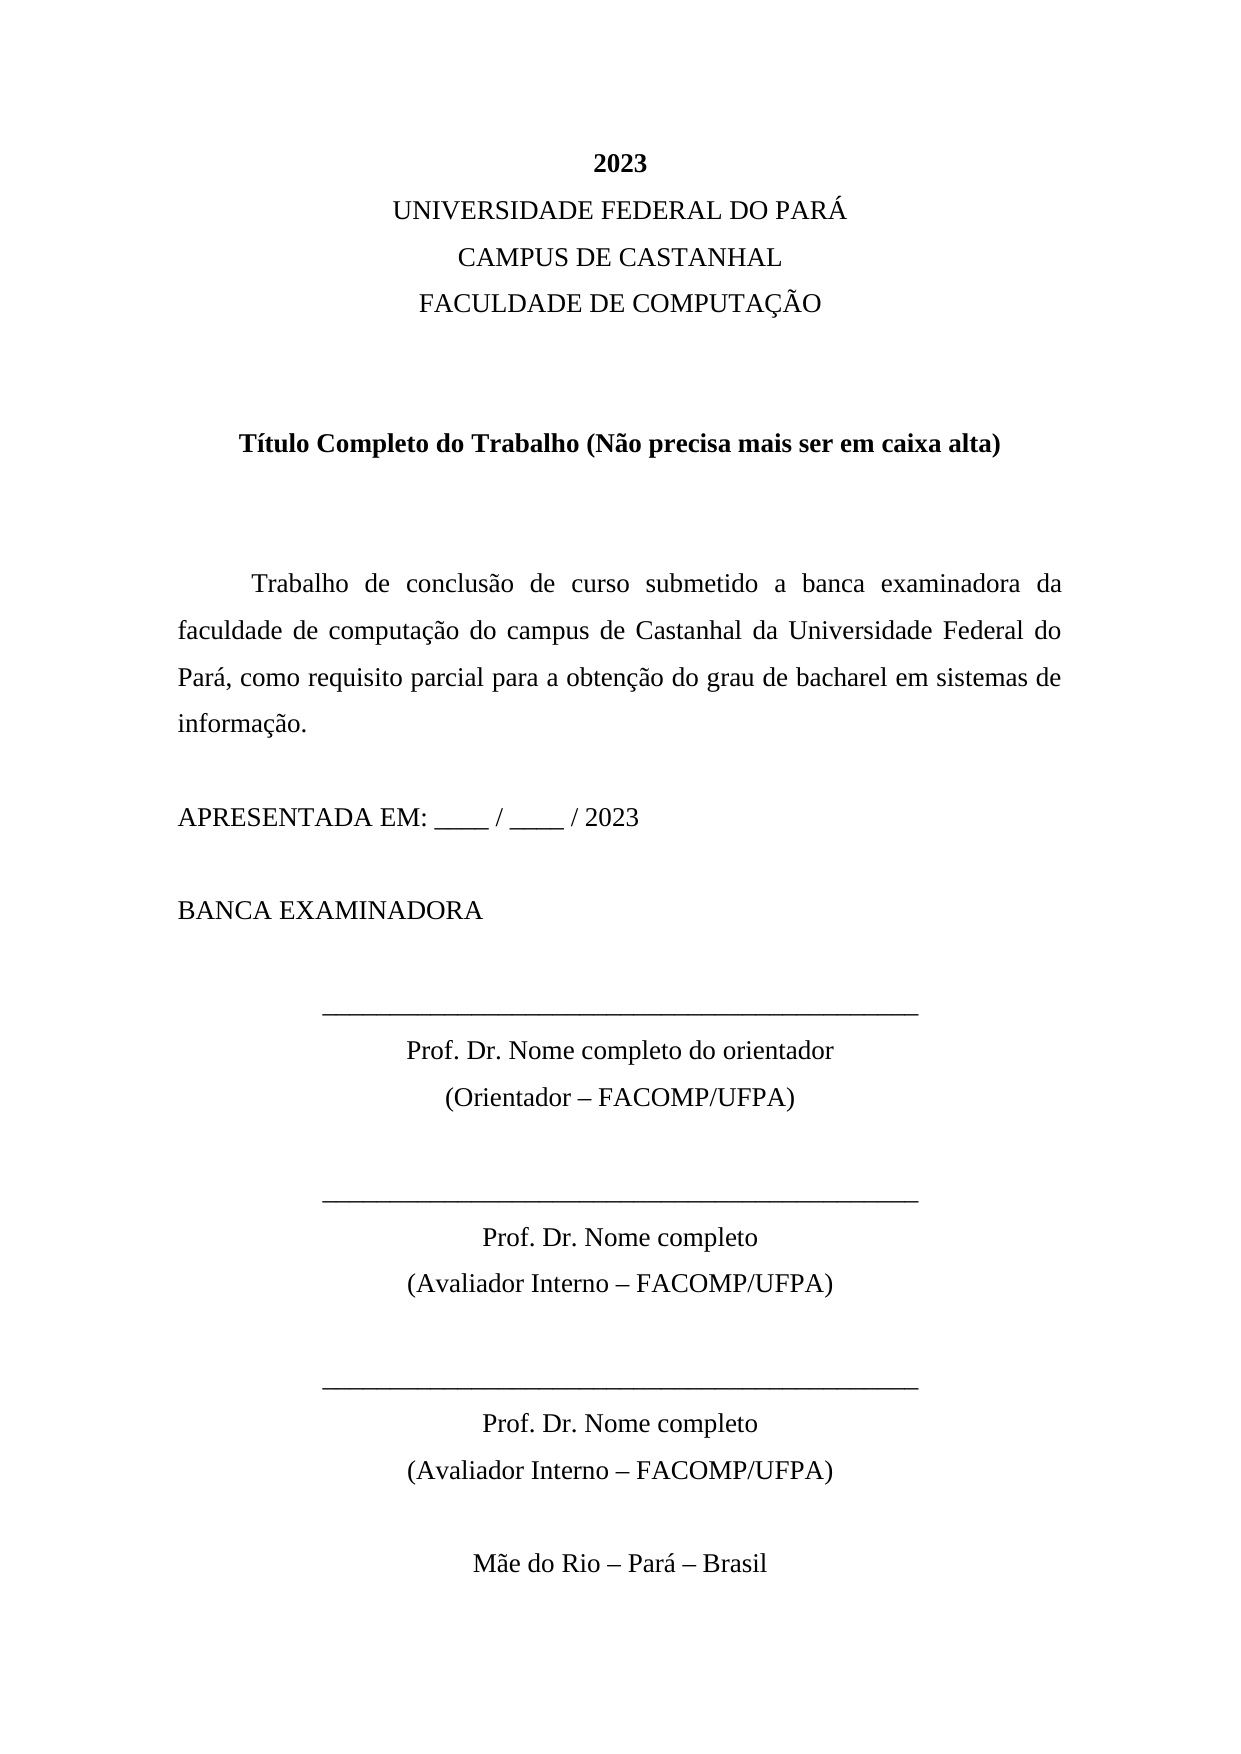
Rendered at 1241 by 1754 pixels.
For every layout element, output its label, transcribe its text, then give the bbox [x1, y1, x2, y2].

text ____________________________________________ [177, 1174, 1063, 1205]
text 2023 [177, 148, 1063, 179]
text Mãe do Rio – Pará – Brasil [177, 1548, 1063, 1579]
text (Avaliador Interno – FACOMP/UFPA) [177, 1268, 1063, 1299]
text UNIVERSIDADE FEDERAL DO PARÁ [177, 194, 1063, 225]
text Título Completo do Trabalho (Não precisa mais ser em caixa alta) [177, 428, 1063, 459]
text ____________________________________________ [177, 988, 1063, 1019]
text Prof. Dr. Nome completo do orientador [177, 1034, 1063, 1065]
text Trabalho de conclusão de curso submetido a banca examinadora da faculdade de computação do campus de Castanhal da Universidade Federal do Pará, como requisito parcial para a obtenção do grau de bacharel em sistemas de informação. [177, 568, 1063, 739]
text (Orientador – FACOMP/UFPA) [177, 1081, 1063, 1112]
text CAMPUS DE CASTANHAL [177, 241, 1063, 272]
text ____________________________________________ [177, 1361, 1063, 1392]
text FACULDADE DE COMPUTAÇÃO [177, 288, 1063, 319]
text APRESENTADA EM: ____ / ____ / 2023 [177, 801, 1063, 832]
text (Avaliador Interno – FACOMP/UFPA) [177, 1454, 1063, 1485]
text Prof. Dr. Nome completo [177, 1221, 1063, 1252]
text BANCA EXAMINADORA [177, 894, 1063, 925]
text Prof. Dr. Nome completo [177, 1408, 1063, 1439]
